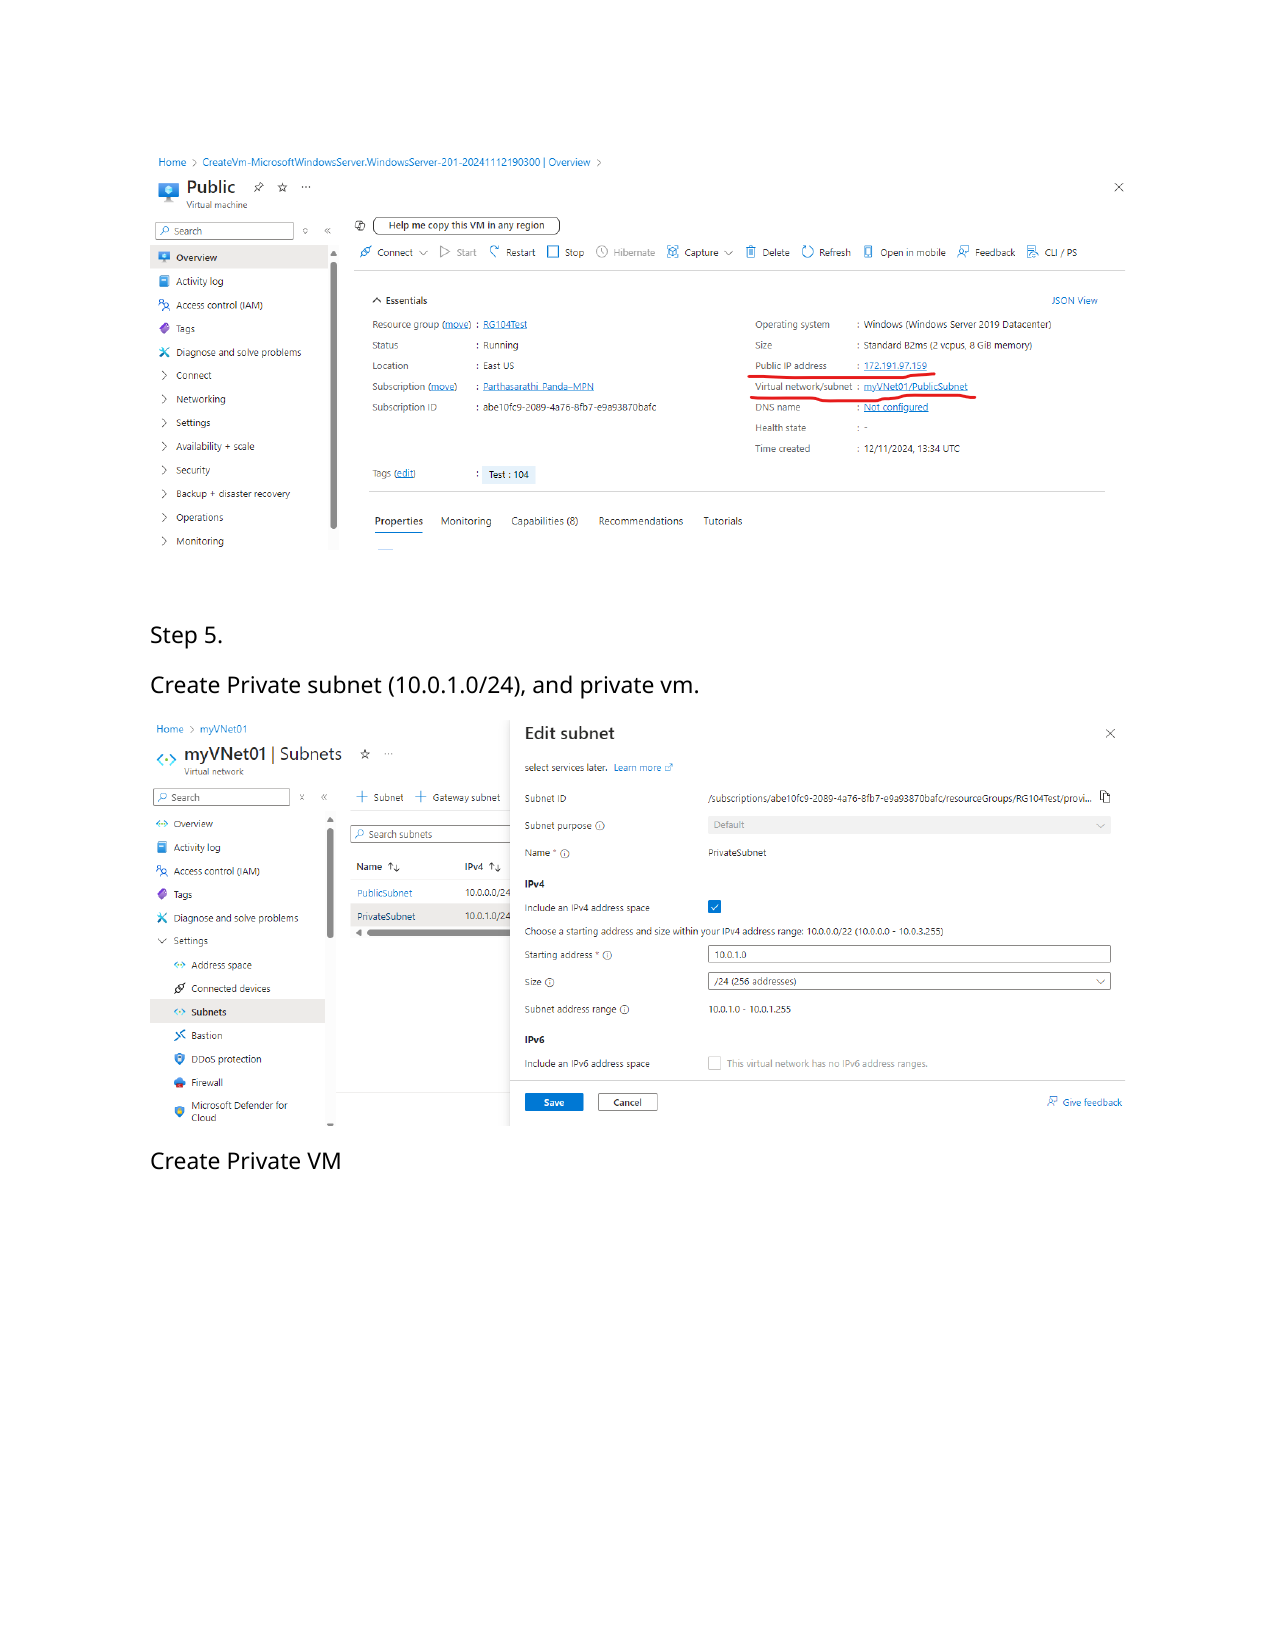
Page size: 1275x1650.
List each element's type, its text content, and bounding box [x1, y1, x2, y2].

picture [150, 720, 1125, 1126]
text Create Private VM [150, 1144, 1125, 1176]
text Create Private subnet (10.0.1.0/24), and private vm. [150, 669, 1125, 701]
text Step 5. [150, 619, 1125, 650]
picture [150, 150, 1125, 550]
